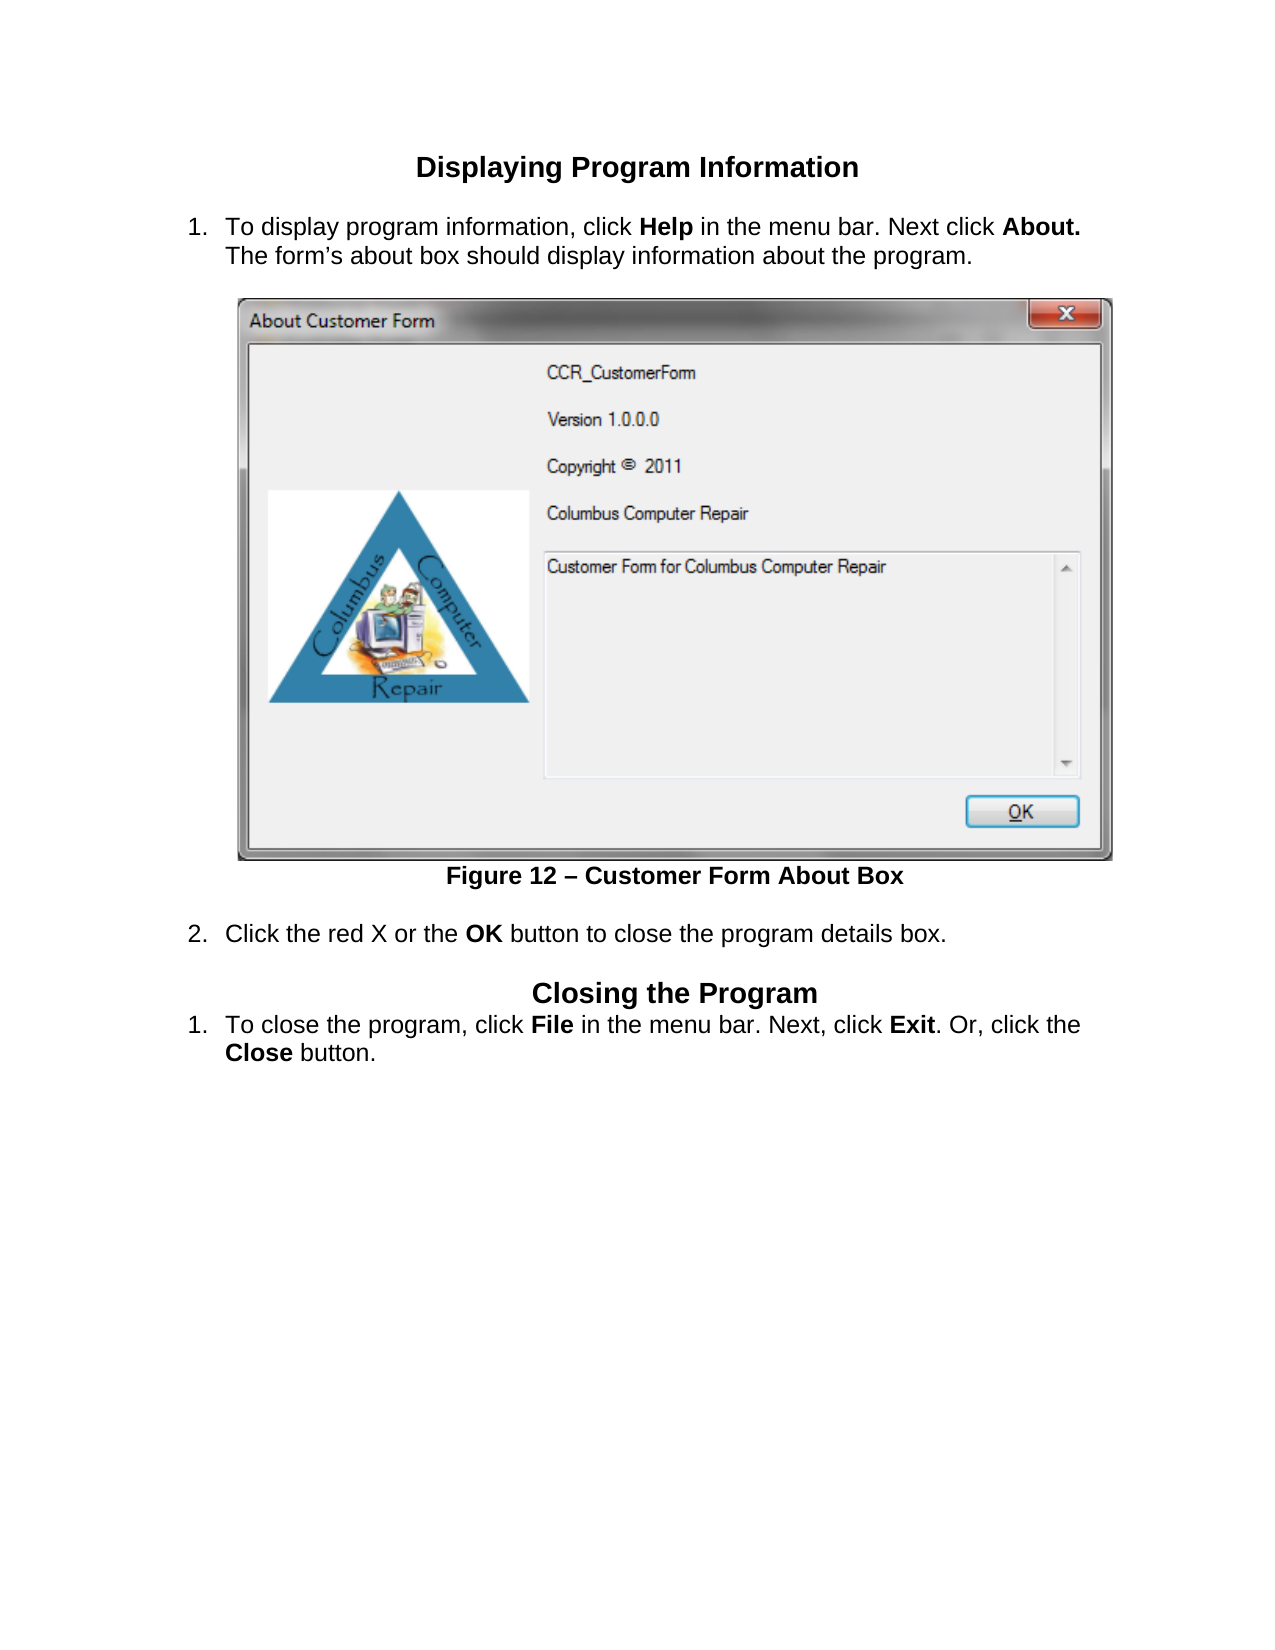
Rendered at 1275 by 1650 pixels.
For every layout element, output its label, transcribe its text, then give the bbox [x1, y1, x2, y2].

list The form’s about box should display information about the program. [225, 241, 1125, 270]
text Displaying Program Information [150, 150, 1125, 183]
picture [237, 298, 1113, 861]
list To close the program, click File in the menu bar. Next, click Exit. Or, click the Close button. [187, 1009, 1125, 1067]
list Figure 12 – Customer Form About Box [225, 861, 1125, 890]
list Click the red X or the OK button to close the program details box. [187, 918, 1125, 947]
list To display program information, click Help in the menu bar. Next click About. [187, 212, 1125, 241]
list Closing the Program [225, 976, 1125, 1009]
